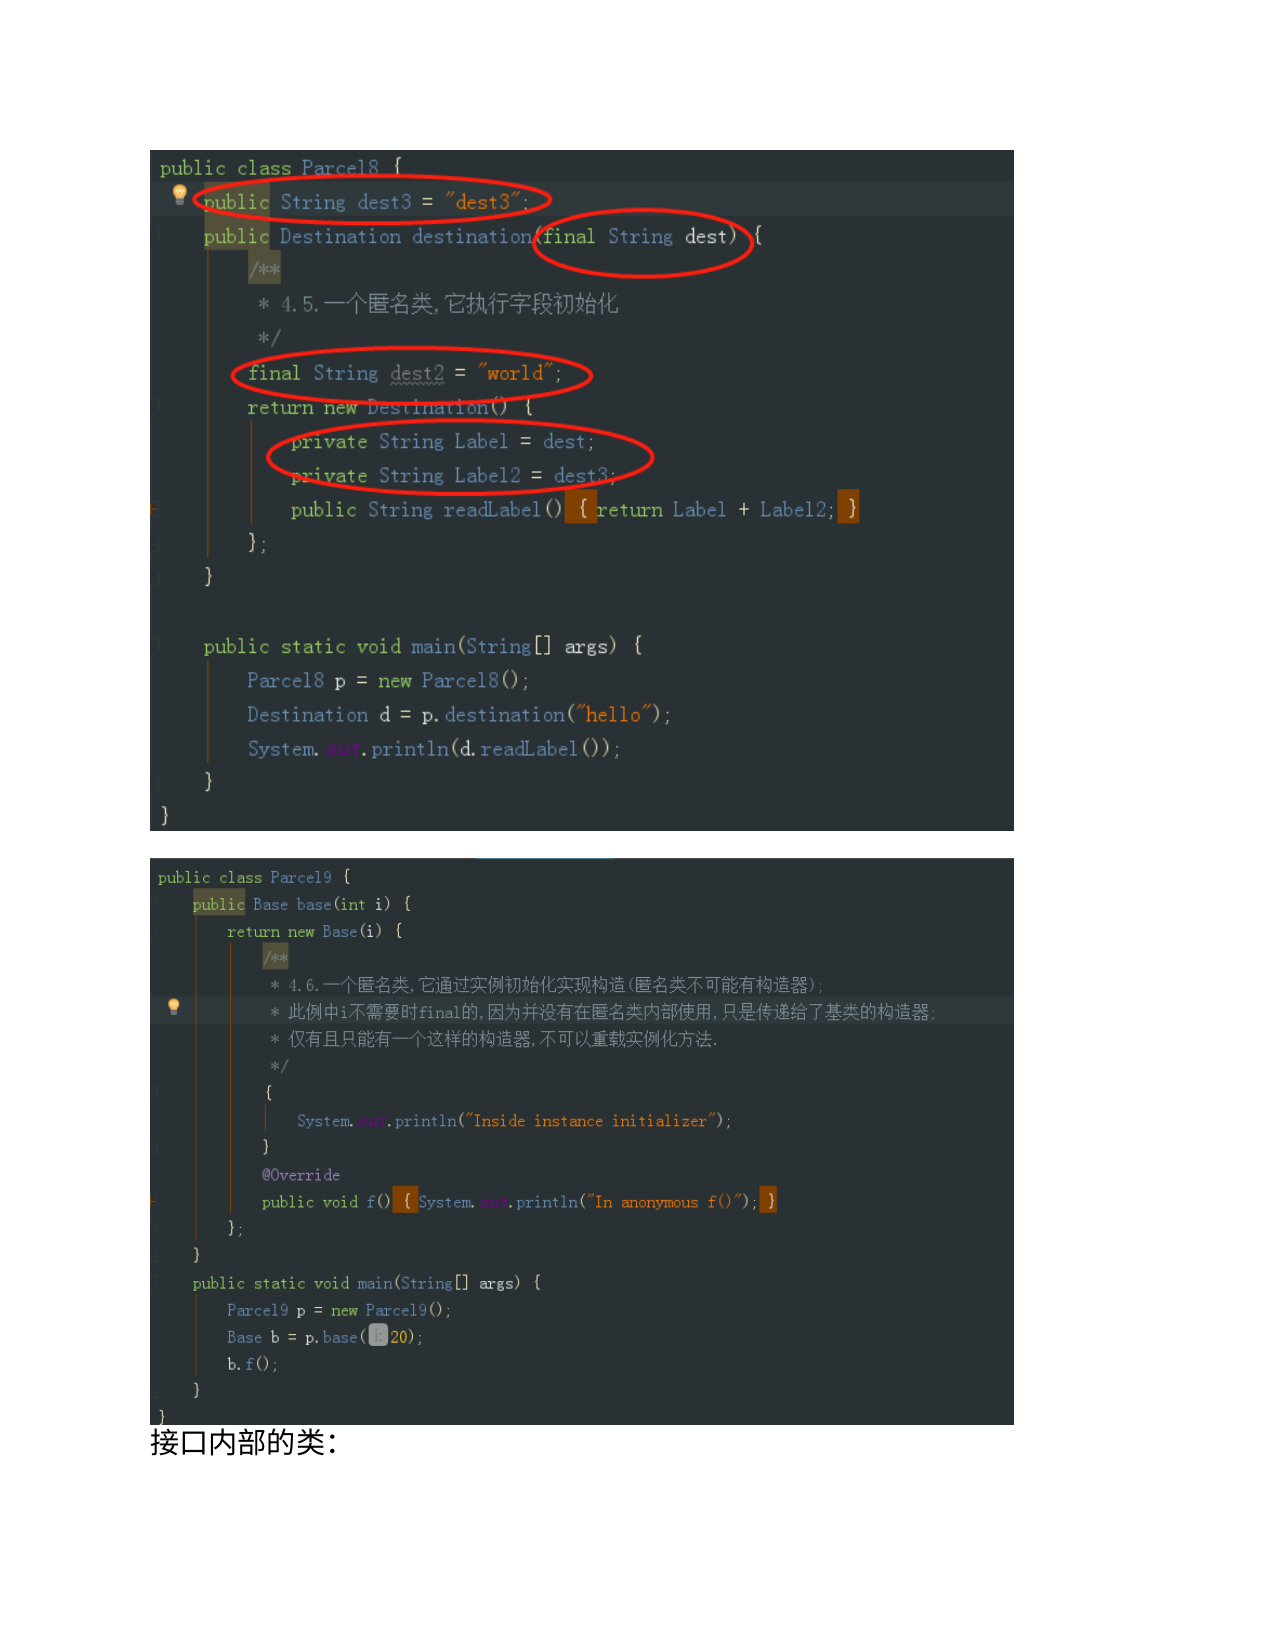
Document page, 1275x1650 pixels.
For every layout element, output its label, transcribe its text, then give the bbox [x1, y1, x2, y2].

picture [150, 150, 1014, 831]
picture [150, 858, 1014, 1425]
text 接口内部的类： [150, 1425, 1125, 1460]
